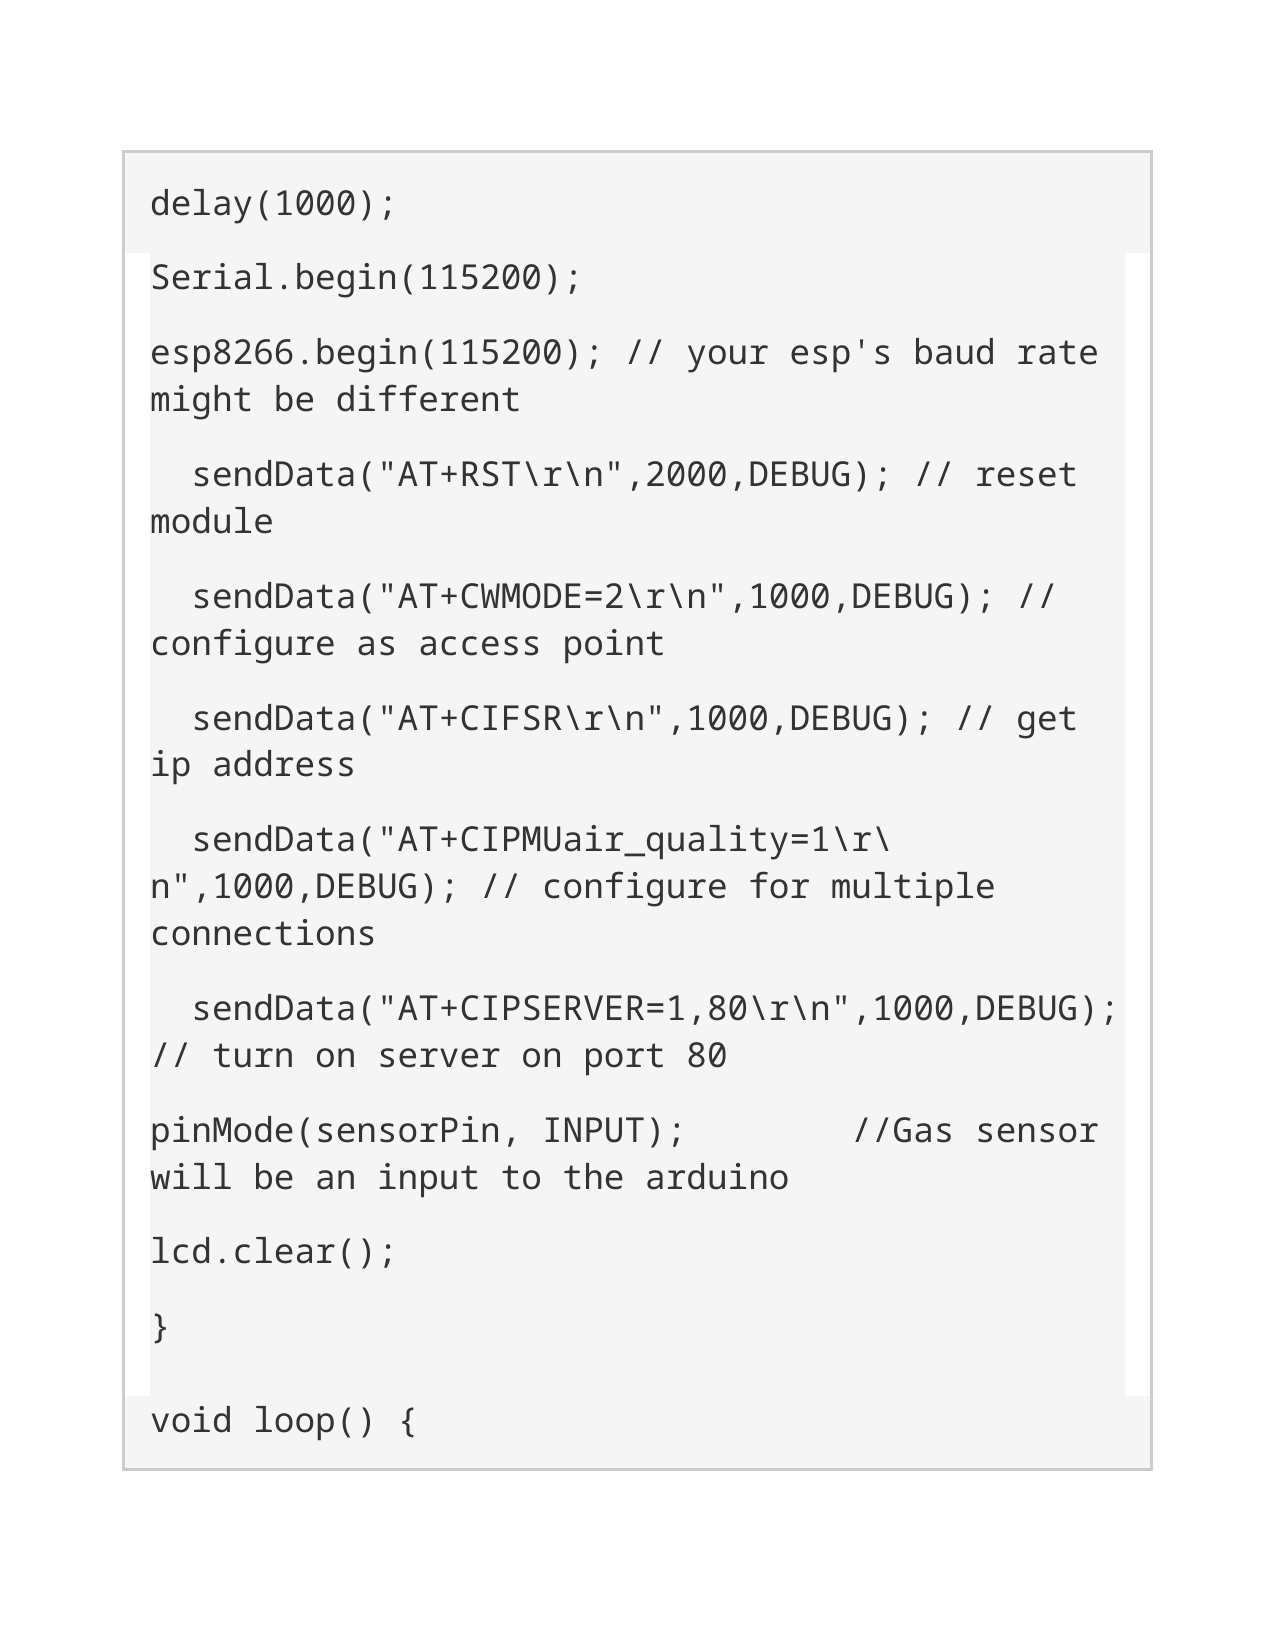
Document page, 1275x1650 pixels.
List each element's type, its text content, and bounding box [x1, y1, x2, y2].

text sendData("AT+CIFSR\r\n",1000,DEBUG); // get ip address [150, 693, 1125, 815]
text } [150, 1302, 1125, 1349]
text sendData("AT+CWMODE=2\r\n",1000,DEBUG); // configure as access point [150, 571, 1125, 693]
text void loop() { [125, 1368, 1150, 1468]
text delay(1000); [125, 153, 1150, 253]
text sendData("AT+CIPSERVER=1,80\r\n",1000,DEBUG); // turn on server on port 80 [150, 984, 1125, 1105]
text lcd.clear(); [150, 1227, 1125, 1302]
text sendData("AT+CIPMUair_quality=1\r\n",1000,DEBUG); // configure for multiple connections [150, 815, 1125, 984]
text esp8266.begin(115200); // your esp's baud rate might be different [150, 328, 1125, 450]
text pinMode(sensorPin, INPUT); //Gas sensor will be an input to the arduino [150, 1105, 1125, 1227]
text Serial.begin(115200); [150, 253, 1125, 328]
text sendData("AT+RST\r\n",2000,DEBUG); // reset module [150, 450, 1125, 571]
